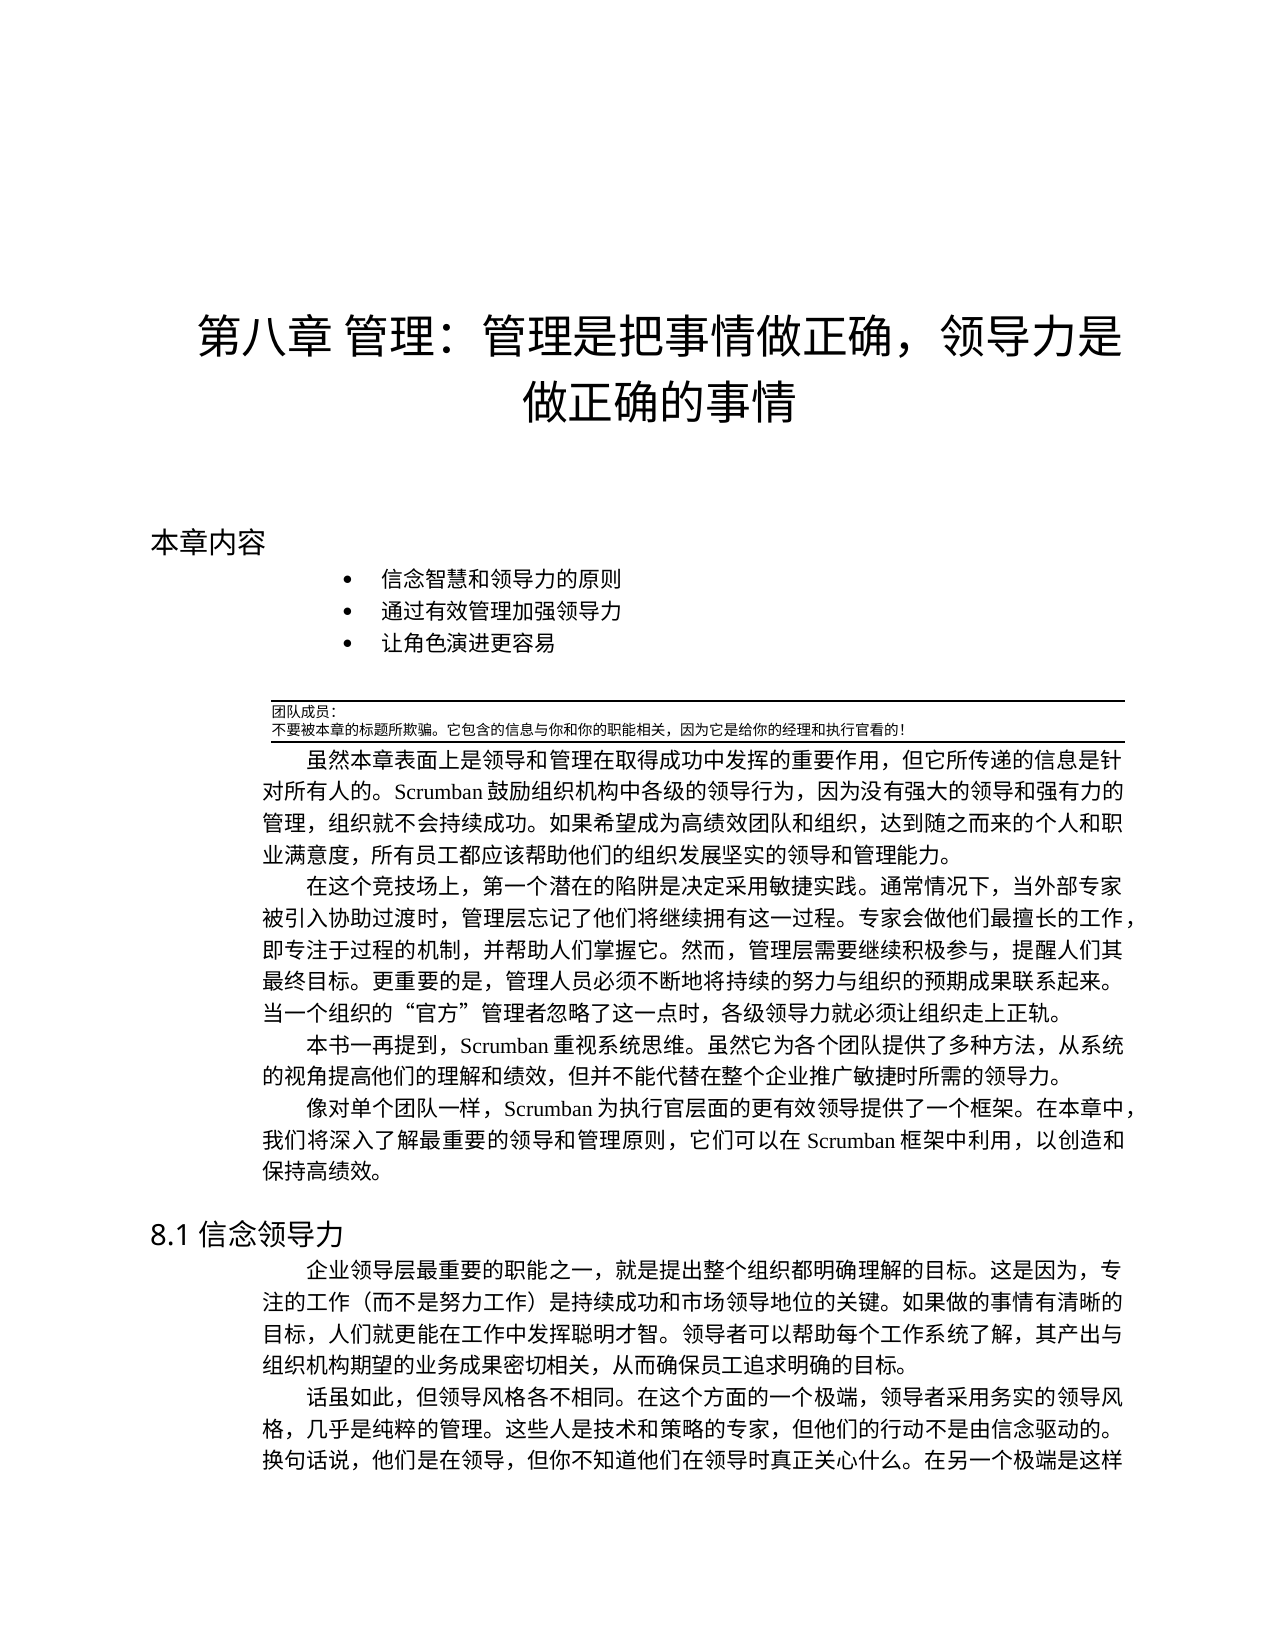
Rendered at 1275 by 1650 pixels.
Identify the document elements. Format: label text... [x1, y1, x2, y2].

text 企业领导层最重要的职能之一，就是提出整个组织都明确理解的目标。这是因为，专注的工作（而不是努力工作）是持续成功和市场领导地位的关键。如果做的事情有清晰的目标，人们就更能在工作中发挥聪明才智。领导者可以帮助每个工作系统了解，其产出与组织机构期望的业务成果密切相关，从而确保员工追求明确的目标。 [262, 1253, 1125, 1380]
text 在这个竞技场上，第一个潜在的陷阱是决定采用敏捷实践。通常情况下，当外部专家被引入协助过渡时，管理层忘记了他们将继续拥有这一过程。专家会做他们最擅长的工作，即专注于过程的机制，并帮助人们掌握它。然而，管理层需要继续积极参与，提醒人们其最终目标。更重要的是，管理人员必须不断地将持续的努力与组织的预期成果联系起来。当一个组织的“官方”管理者忽略了这一点时，各级领导力就必须让组织走上正轨。 [262, 869, 1125, 1028]
subtitle 第八章 管理：管理是把事情做正确，领导力是做正确的事情 [193, 300, 1125, 433]
subtitle 本章内容 [150, 520, 1125, 562]
text 像对单个团队一样，Scrumban为执行官层面的更有效领导提供了一个框架。在本章中，我们将深入了解最重要的领导和管理原则，它们可以在Scrumban框架中利用，以创造和保持高绩效。 [262, 1091, 1125, 1186]
text 虽然本章表面上是领导和管理在取得成功中发挥的重要作用，但它所传递的信息是针对所有人的。Scrumban鼓励组织机构中各级的领导行为，因为没有强大的领导和强有力的管理，组织就不会持续成功。如果希望成为高绩效团队和组织，达到随之而来的个人和职业满意度，所有员工都应该帮助他们的组织发展坚实的领导和管理能力。 [262, 743, 1125, 869]
list 让角色演进更容易 [343, 626, 1125, 657]
text 本书一再提到，Scrumban重视系统思维。虽然它为各个团队提供了多种方法，从系统的视角提高他们的理解和绩效，但并不能代替在整个企业推广敏捷时所需的领导力。 [262, 1028, 1125, 1091]
list 信念智慧和领导力的原则 [343, 562, 1125, 594]
list 通过有效管理加强领导力 [343, 594, 1125, 626]
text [262, 1380, 1125, 1475]
text 团队成员： [271, 702, 1125, 718]
subtitle 8.1 信念领导力 [150, 1211, 1125, 1253]
text 不要被本章的标题所欺骗。它包含的信息与你和你的职能相关，因为它是给你的经理和执行官看的！ [271, 718, 1125, 741]
